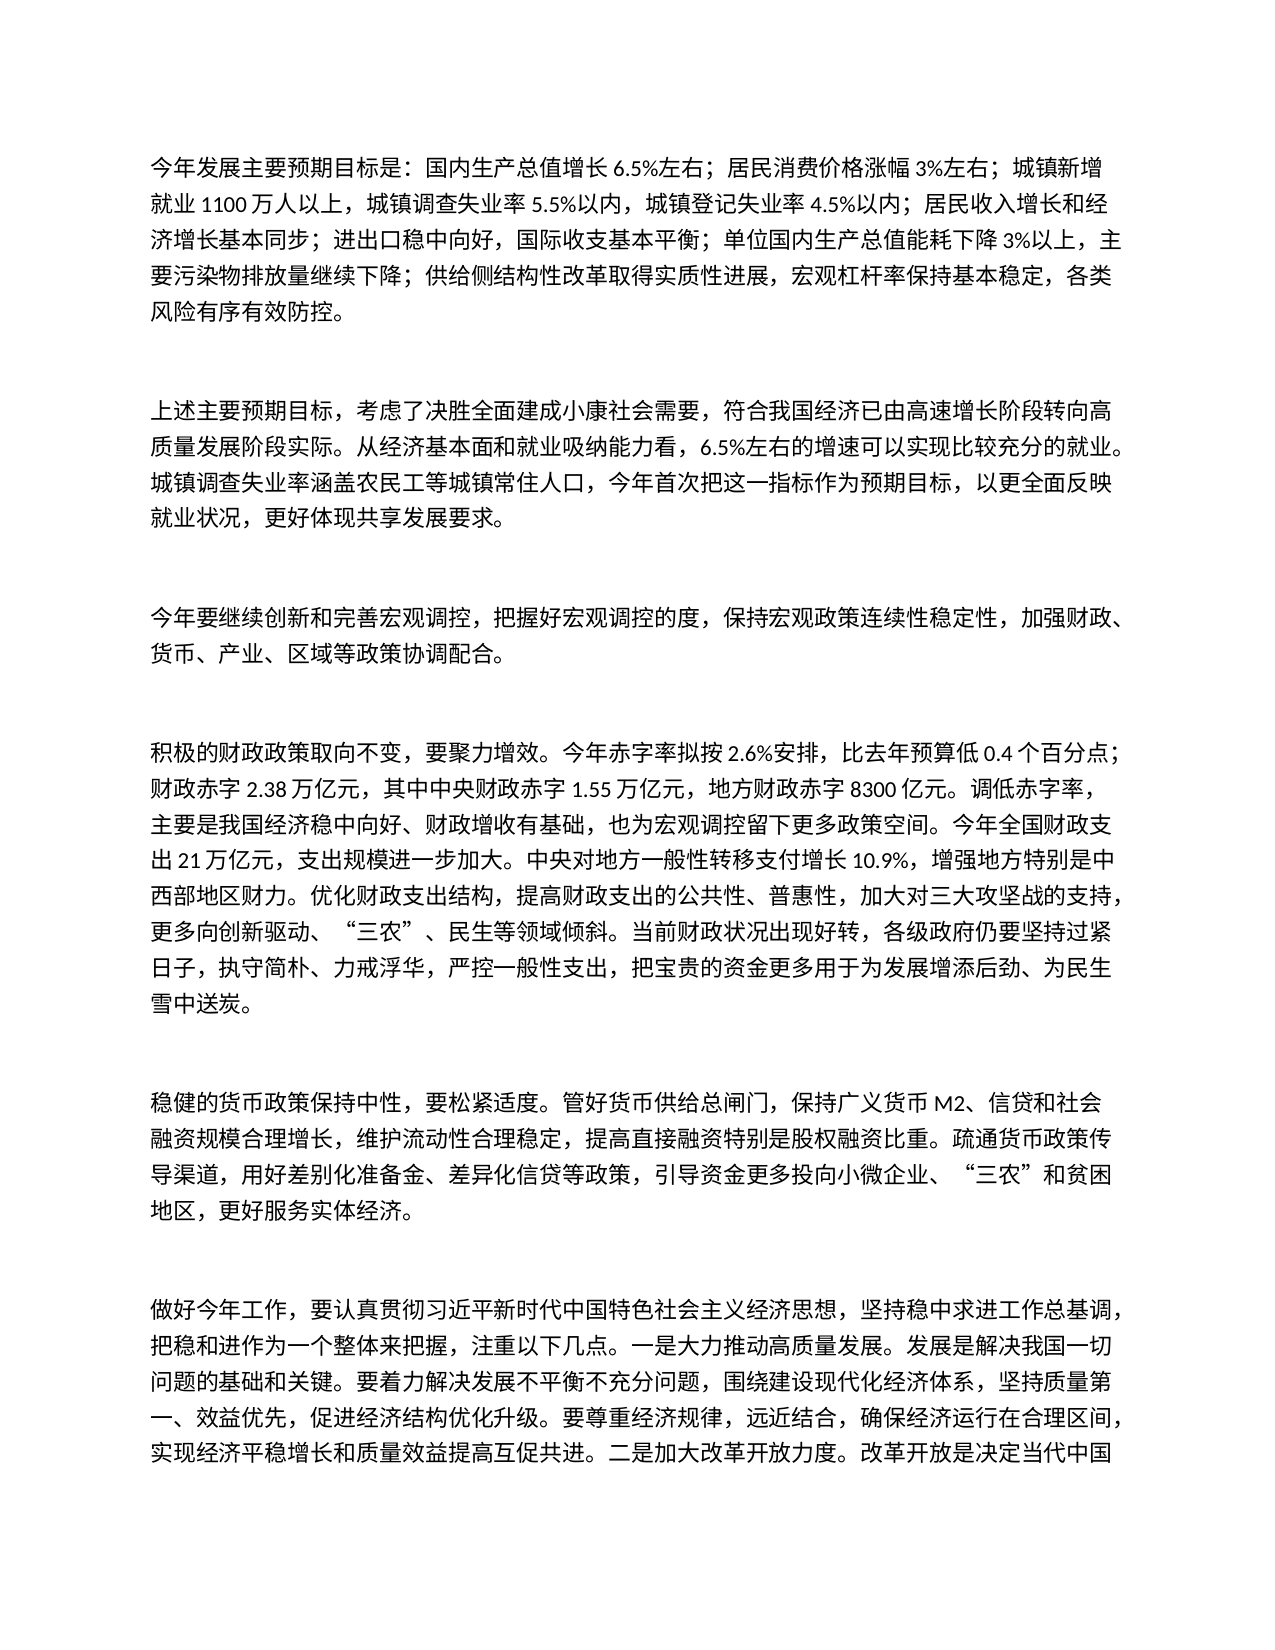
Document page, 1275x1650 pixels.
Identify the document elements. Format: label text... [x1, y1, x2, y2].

text 今年发展主要预期目标是：国内生产总值增长6.5%左右；居民消费价格涨幅3%左右；城镇新增就业1100万人以上，城镇调查失业率5.5%以内，城镇登记失业率4.5%以内；居民收入增长和经济增长基本同步；进出口稳中向好，国际收支基本平衡；单位国内生产总值能耗下降3%以上，主要污染物排放量继续下降；供给侧结构性改革取得实质性进展，宏观杠杆率保持基本稳定，各类风险有序有效防控。 [150, 150, 1125, 327]
text 稳健的货币政策保持中性，要松紧适度。管好货币供给总闸门，保持广义货币M2、信贷和社会融资规模合理增长，维护流动性合理稳定，提高直接融资特别是股权融资比重。疏通货币政策传导渠道，用好差别化准备金、差异化信贷等政策，引导资金更多投向小微企业、“三农”和贫困地区，更好服务实体经济。 [150, 1085, 1125, 1226]
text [150, 1292, 1125, 1468]
text 积极的财政政策取向不变，要聚力增效。今年赤字率拟按2.6%安排，比去年预算低0.4个百分点；财政赤字2.38万亿元，其中中央财政赤字1.55万亿元，地方财政赤字8300亿元。调低赤字率，主要是我国经济稳中向好、财政增收有基础，也为宏观调控留下更多政策空间。今年全国财政支出21万亿元，支出规模进一步加大。中央对地方一般性转移支付增长10.9%，增强地方特别是中西部地区财力。优化财政支出结构，提高财政支出的公共性、普惠性，加大对三大攻坚战的支持，更多向创新驱动、“三农”、民生等领域倾斜。当前财政状况出现好转，各级政府仍要坚持过紧日子，执守简朴、力戒浮华，严控一般性支出，把宝贵的资金更多用于为发展增添后劲、为民生雪中送炭。 [150, 735, 1125, 1019]
text 今年要继续创新和完善宏观调控，把握好宏观调控的度，保持宏观政策连续性稳定性，加强财政、货币、产业、区域等政策协调配合。 [150, 599, 1125, 669]
text 上述主要预期目标，考虑了决胜全面建成小康社会需要，符合我国经济已由高速增长阶段转向高质量发展阶段实际。从经济基本面和就业吸纳能力看，6.5%左右的增速可以实现比较充分的就业。城镇调查失业率涵盖农民工等城镇常住人口，今年首次把这一指标作为预期目标，以更全面反映就业状况，更好体现共享发展要求。 [150, 393, 1125, 533]
